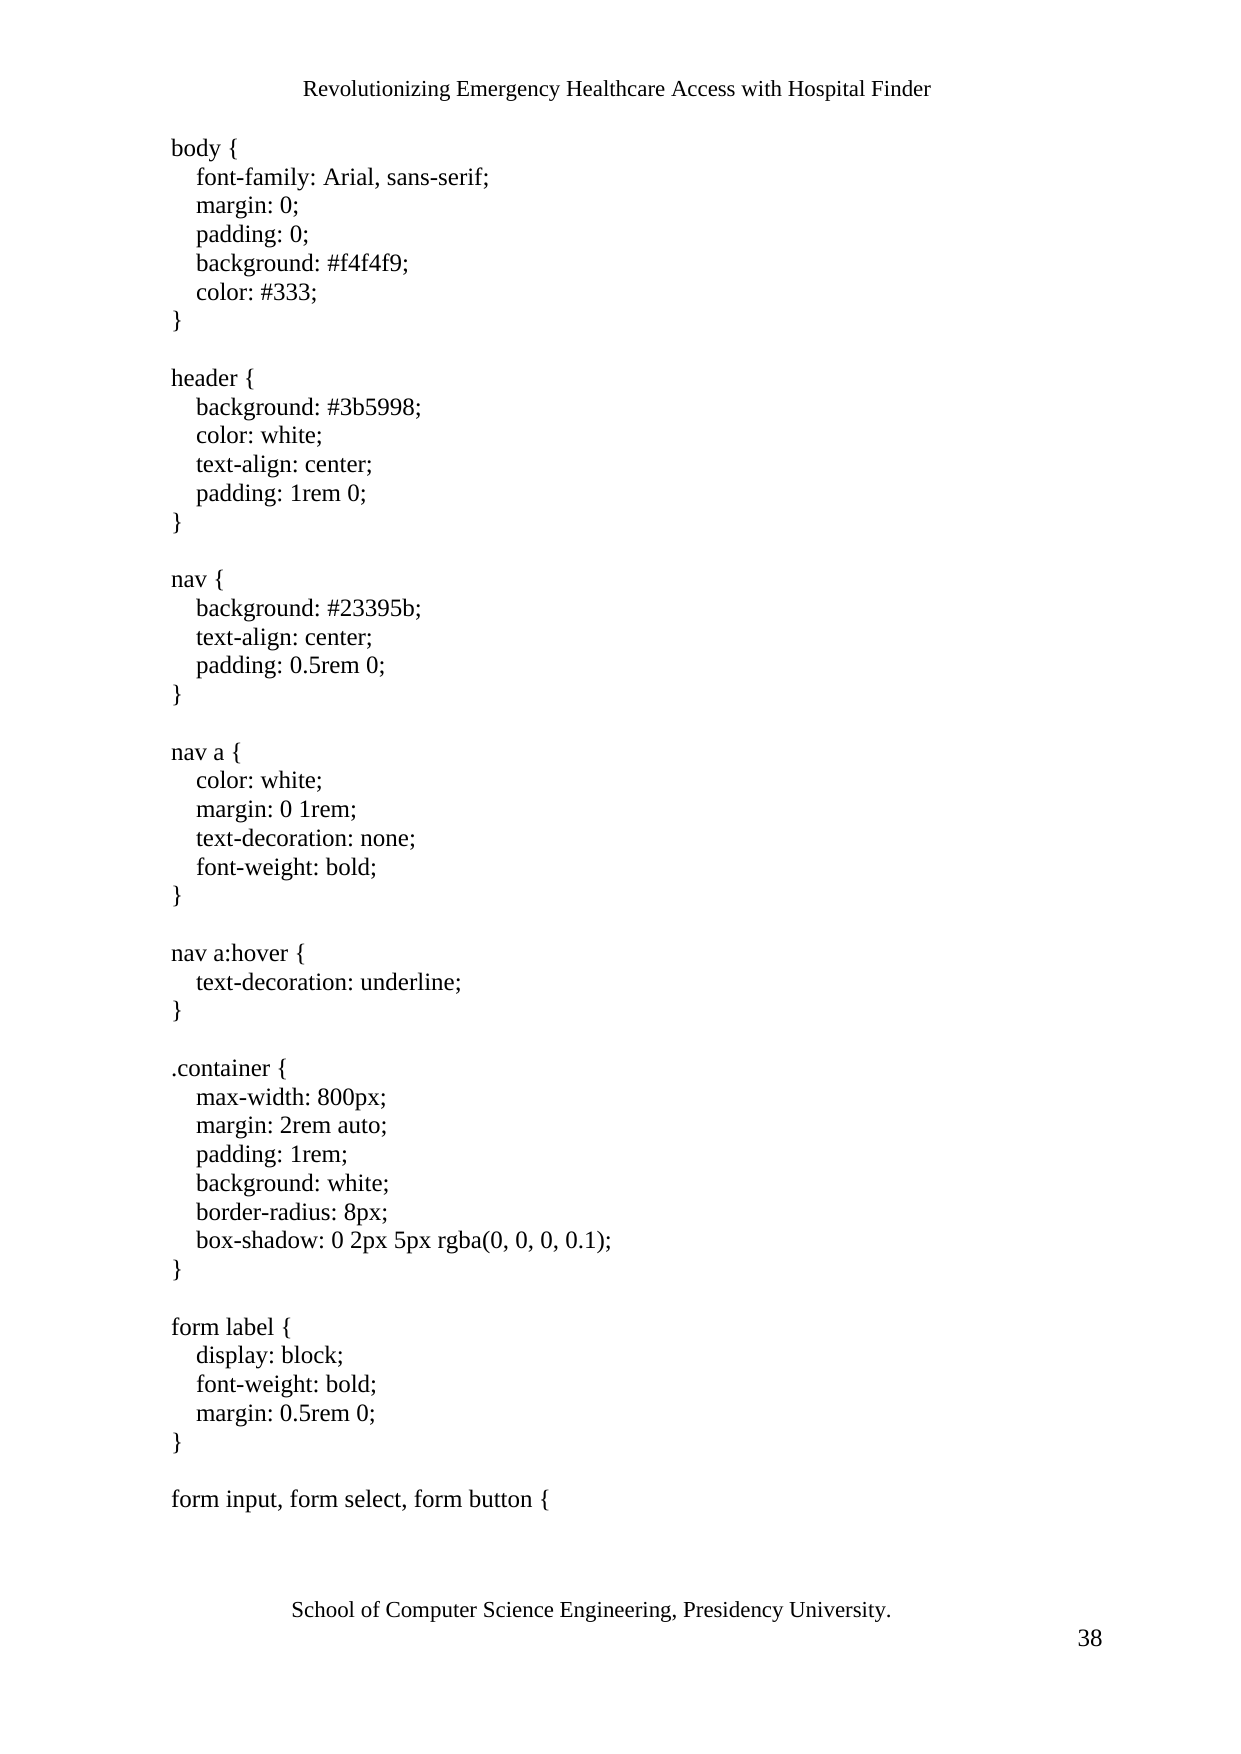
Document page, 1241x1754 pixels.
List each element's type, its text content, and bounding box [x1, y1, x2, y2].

text nav a { [171, 737, 1102, 765]
text box-shadow: 0 2px 5px rgba(0, 0, 0, 0.1); [171, 1225, 1102, 1254]
text } [171, 507, 1102, 535]
text text-align: center; [171, 622, 1102, 650]
text margin: 0; [171, 190, 1102, 219]
text display: block; [171, 1340, 1102, 1369]
text max-width: 800px; [171, 1082, 1102, 1110]
text padding: 0; [171, 219, 1102, 248]
text padding: 1rem; [171, 1139, 1102, 1168]
text background: #f4f4f9; [171, 248, 1102, 277]
text background: #3b5998; [171, 392, 1102, 420]
text body { [171, 133, 1102, 162]
text .container { [171, 1053, 1102, 1082]
text } [171, 995, 1102, 1024]
text nav a:hover { [171, 938, 1102, 967]
text font-weight: bold; [171, 852, 1102, 880]
text form input, form select, form button { [171, 1484, 1102, 1513]
text margin: 2rem auto; [171, 1110, 1102, 1139]
text form label { [171, 1312, 1102, 1340]
text nav { [171, 564, 1102, 593]
text padding: 0.5rem 0; [171, 650, 1102, 679]
text color: white; [171, 420, 1102, 449]
text margin: 0.5rem 0; [171, 1398, 1102, 1427]
text } [171, 880, 1102, 909]
text } [171, 1254, 1102, 1283]
text } [171, 679, 1102, 708]
text font-weight: bold; [171, 1369, 1102, 1398]
text font-family: Arial, sans-serif; [171, 162, 1102, 190]
text background: #23395b; [171, 593, 1102, 622]
text text-align: center; [171, 449, 1102, 478]
text text-decoration: underline; [171, 967, 1102, 995]
text padding: 1rem 0; [171, 478, 1102, 507]
text color: white; [171, 765, 1102, 794]
text text-decoration: none; [171, 823, 1102, 852]
text background: white; [171, 1168, 1102, 1197]
text header { [171, 363, 1102, 392]
text color: #333; [171, 277, 1102, 305]
text margin: 0 1rem; [171, 794, 1102, 823]
text } [171, 305, 1102, 334]
text } [171, 1427, 1102, 1455]
text border-radius: 8px; [171, 1197, 1102, 1225]
